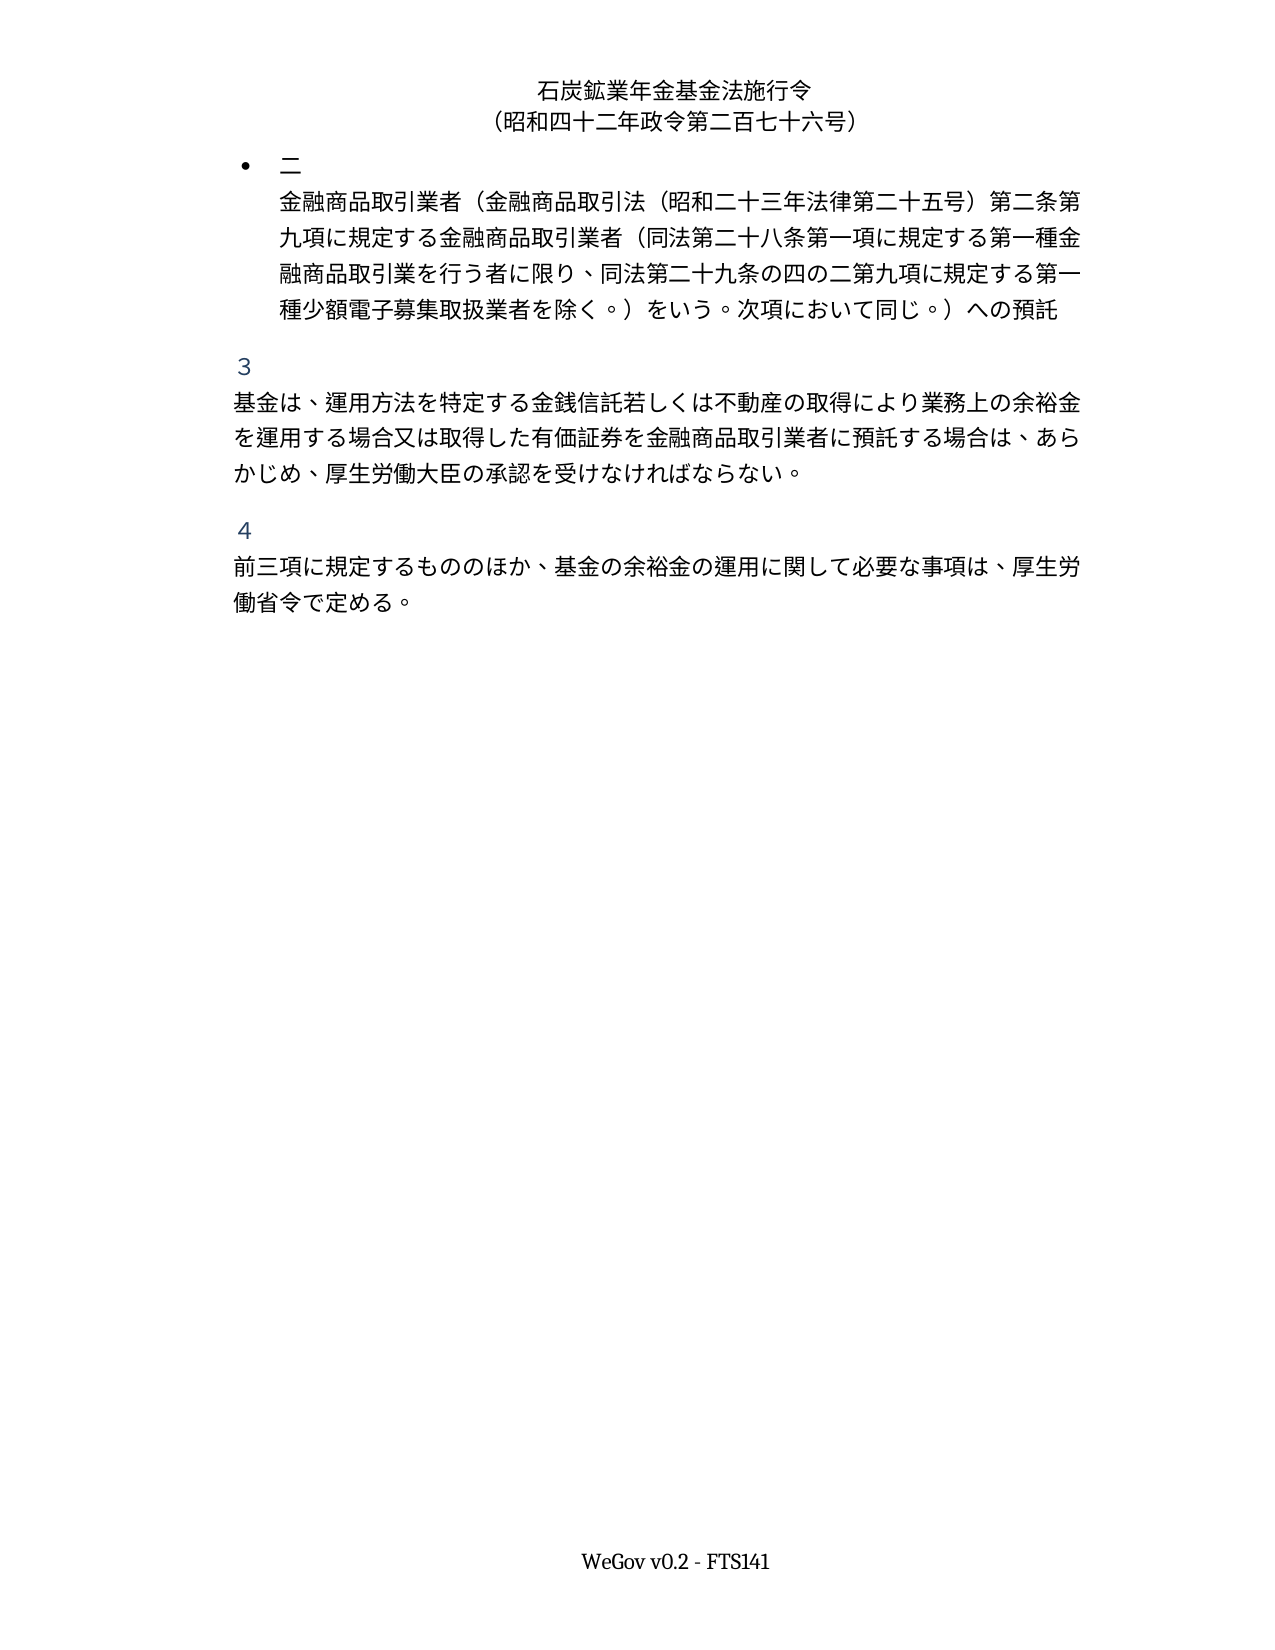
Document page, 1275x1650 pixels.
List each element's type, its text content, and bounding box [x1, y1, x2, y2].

subtitle ３ [233, 351, 1087, 382]
text 前三項に規定するもののほか、基金の余裕金の運用に関して必要な事項は、厚生労働省令で定める。 [233, 551, 1087, 618]
text 基金は、運用方法を特定する金銭信託若しくは不動産の取得により業務上の余裕金を運用する場合又は取得した有価証券を金融商品取引業者に預託する場合は、あらかじめ、厚生労働大臣の承認を受けなければならない。 [233, 386, 1087, 489]
list 二 金融商品取引業者（金融商品取引法（昭和二十三年法律第二十五号）第二条第九項に規定する金融商品取引業者（同法第二十八条第一項に規定する第一種金融商品取引業を行う者に限り、同法第二十九条の四の二第九項に規定する第一種少額電子募集取扱業者を除く。）をいう。次項において同じ。）への預託 [242, 150, 1087, 325]
subtitle ４ [233, 515, 1087, 546]
